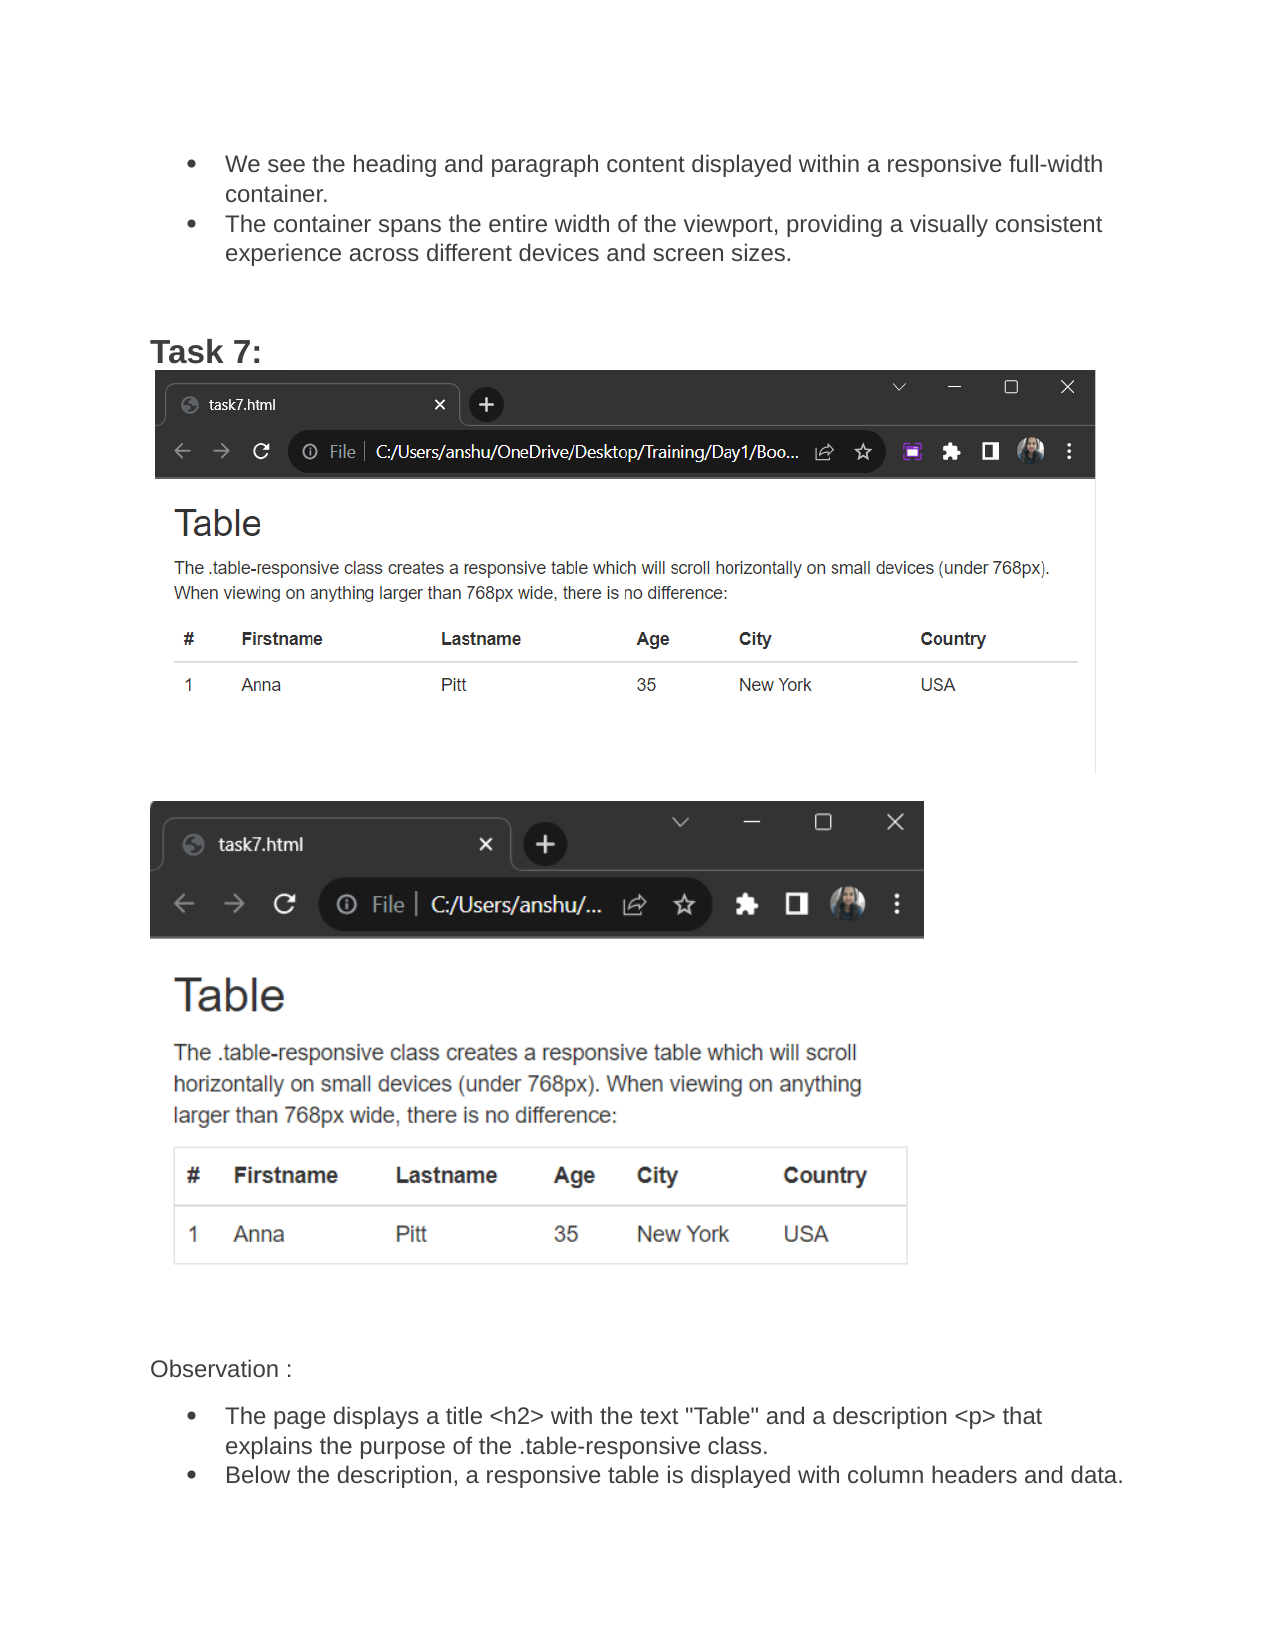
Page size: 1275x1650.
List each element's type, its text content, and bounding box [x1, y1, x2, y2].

list The page displays a title <h2> with the text "Table" and a description <p> that explains the purpose of the .table-responsive class. [187, 1402, 1125, 1459]
text Task 7: [150, 332, 1125, 371]
list The container spans the entire width of the viewport, providing a visually consistent experience across different devices and screen sizes. [187, 209, 1125, 267]
picture [150, 801, 924, 1356]
list Below the description, a responsive table is displayed with column headers and data. [187, 1461, 1125, 1489]
picture [155, 370, 1096, 774]
list We see the heading and paragraph content displayed within a responsive full-width container. [187, 150, 1125, 207]
text Observation : [150, 1355, 1125, 1383]
